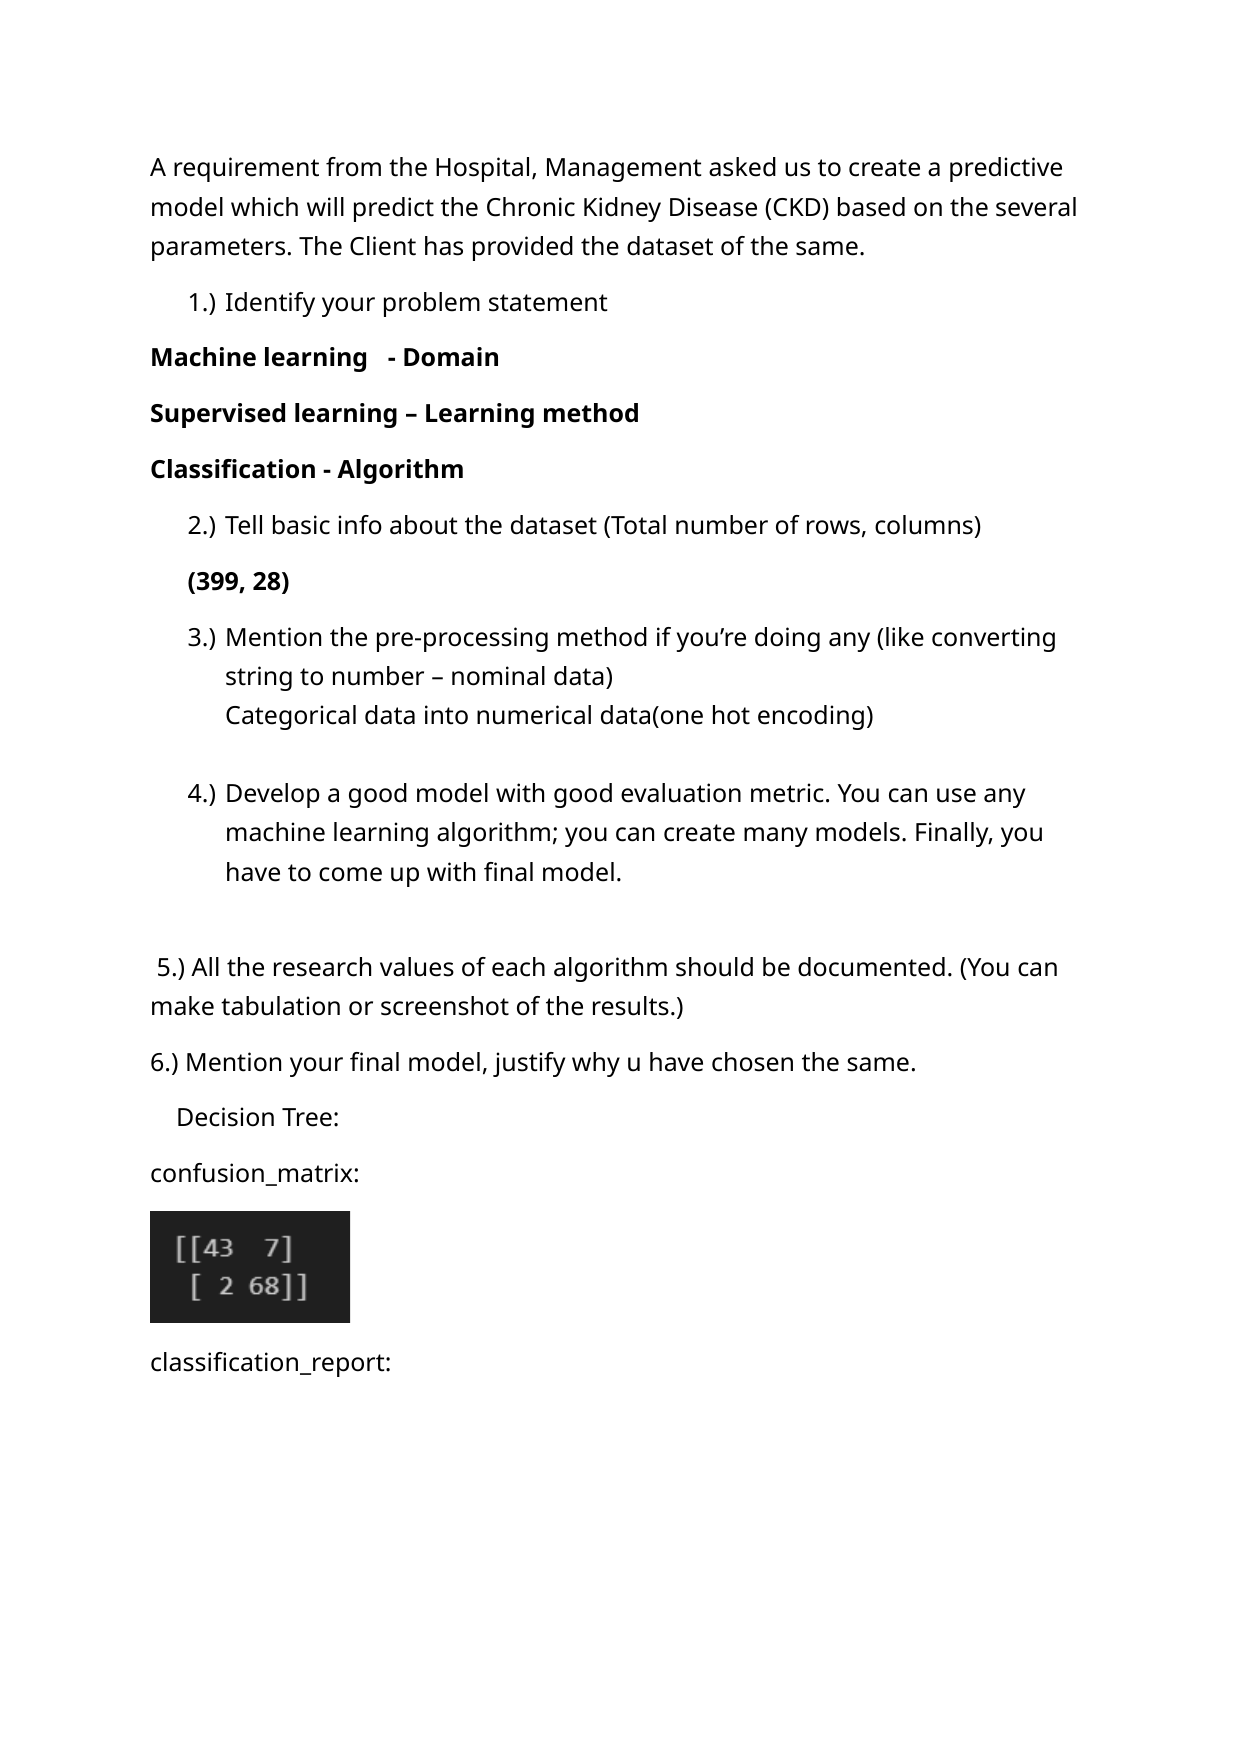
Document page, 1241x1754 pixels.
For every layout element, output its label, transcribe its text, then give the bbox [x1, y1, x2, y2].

text Decision Tree: [150, 1100, 1090, 1134]
text classification_report: [150, 1344, 1090, 1378]
list Develop a good model with good evaluation metric. You can use any machine learning algorithm; you can create many models. Finally, you have to come up with final model. [187, 776, 1090, 888]
text A requirement from the Hospital, Management asked us to create a predictive model which will predict the Chronic Kidney Disease (CKD) based on the several parameters. The Client has provided the dataset of the same. [150, 150, 1090, 262]
text (399, 28) [187, 563, 1090, 597]
text Machine learning - Domain [150, 340, 1090, 374]
text confusion_matrix: [150, 1156, 1090, 1190]
text 6.) Mention your final model, justify why u have chosen the same. [150, 1044, 1090, 1078]
text Supervised learning – Learning method [150, 396, 1090, 430]
text 5.) All the research values of each algorithm should be documented. (You can make tabulation or screenshot of the results.) [150, 949, 1090, 1022]
list Mention the pre-processing method if you’re doing any (like converting string to number – nominal data) [187, 619, 1090, 692]
list Categorical data into numerical data(one hot encoding) [225, 697, 1090, 732]
list Tell basic info about the dataset (Total number of rows, columns) [187, 507, 1090, 542]
text Classification - Algorithm [150, 452, 1090, 486]
picture [150, 1211, 350, 1323]
list Identify your problem statement [187, 284, 1090, 318]
